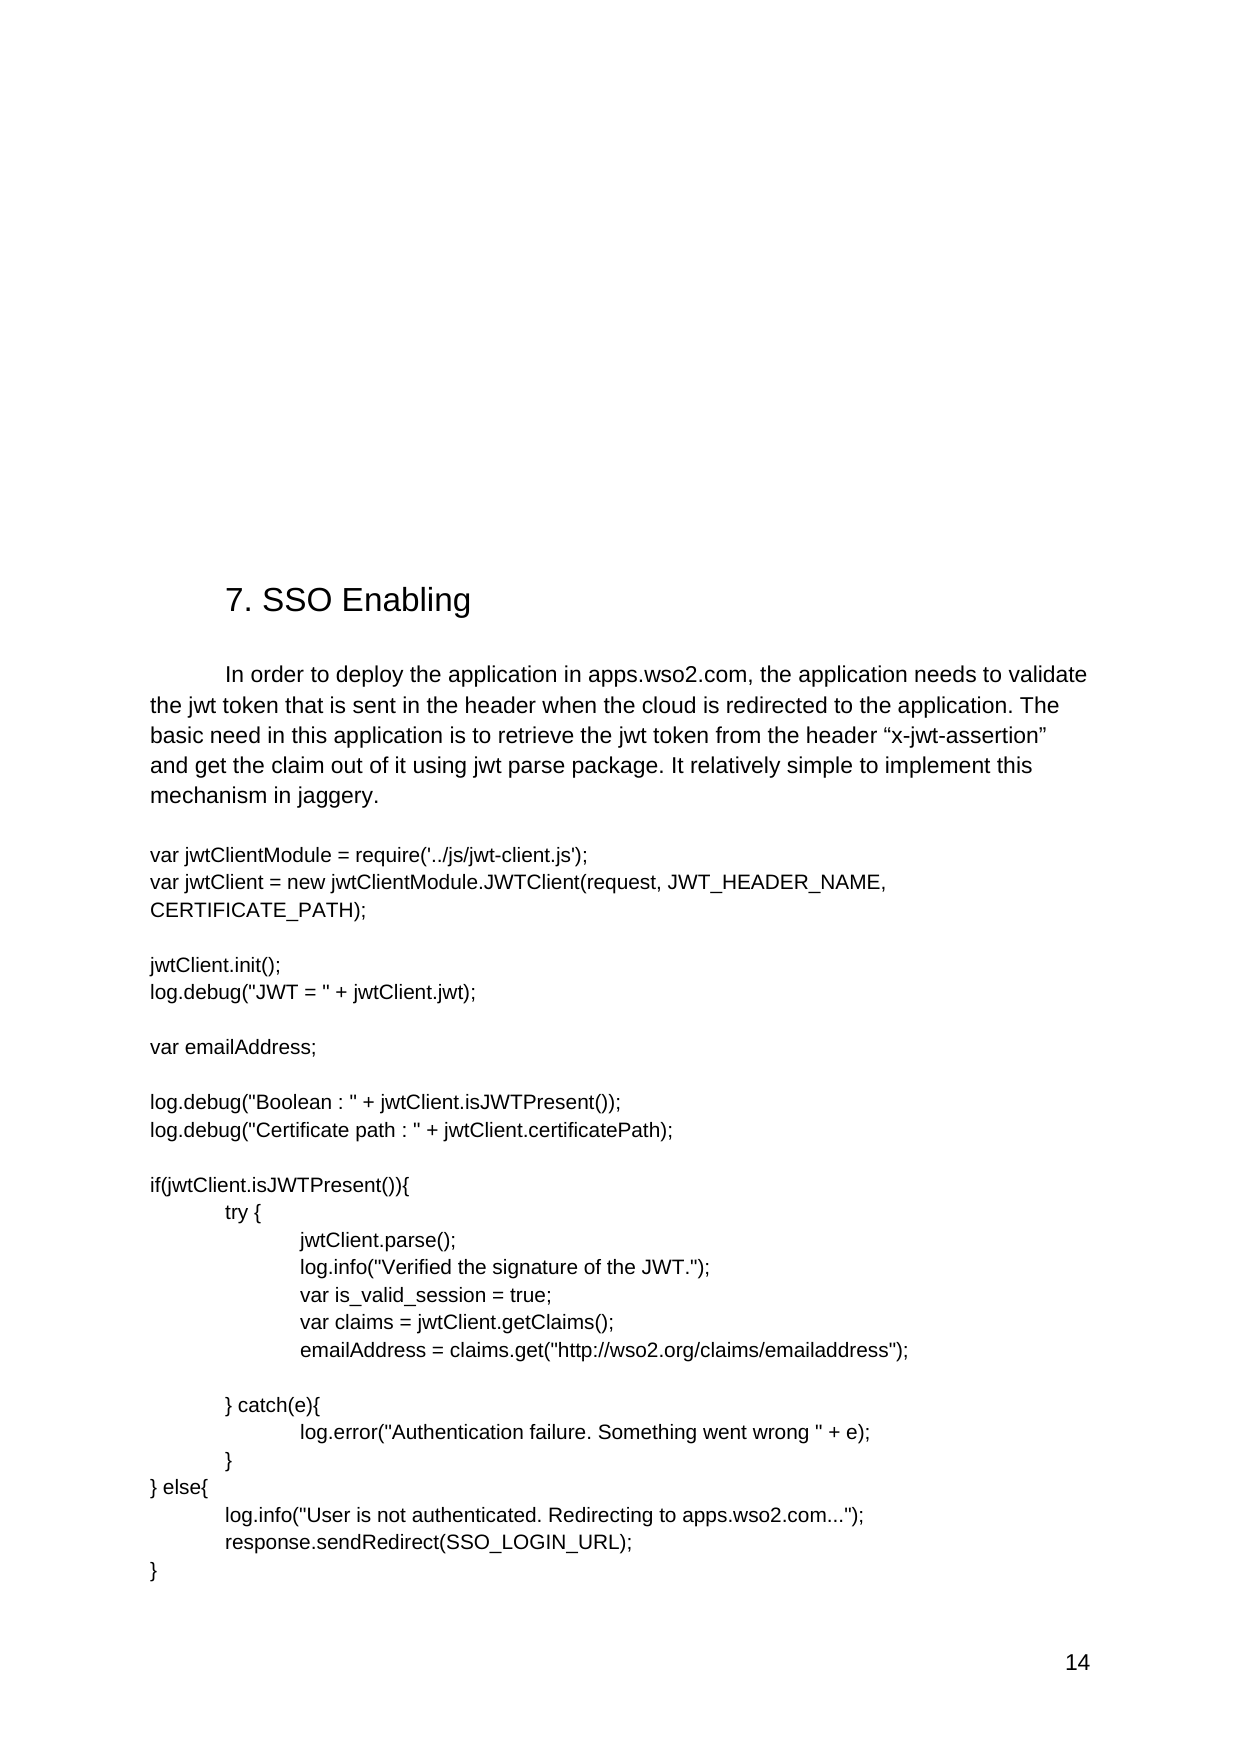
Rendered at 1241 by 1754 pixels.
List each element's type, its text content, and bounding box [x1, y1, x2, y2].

text } else{ [150, 1475, 1090, 1499]
text var is_valid_session = true; [225, 1283, 1090, 1307]
text log.info("User is not authenticated. Redirecting to apps.wso2.com..."); [150, 1503, 1090, 1527]
text jwtClient.parse(); [225, 1228, 1090, 1252]
text if(jwtClient.isJWTPresent()){ [150, 1173, 1090, 1197]
text } [150, 1558, 1090, 1582]
text log.debug("JWT = " + jwtClient.jwt); [150, 980, 1090, 1004]
text } catch(e){ [150, 1393, 1090, 1417]
text log.error("Authentication failure. Something went wrong " + e); [150, 1420, 1090, 1444]
text var jwtClient = new jwtClientModule.JWTClient(request, JWT_HEADER_NAME, CERTIFICATE_PATH); [150, 870, 1090, 922]
text try { [150, 1200, 1090, 1224]
subtitle 7. SSO Enabling [150, 580, 1090, 619]
text log.debug("Certificate path : " + jwtClient.certificatePath); [150, 1118, 1090, 1142]
text var claims = jwtClient.getClaims(); [225, 1310, 1090, 1334]
text var jwtClientModule = require('../js/jwt-client.js'); [150, 843, 1090, 867]
text } [150, 1448, 1090, 1472]
text log.info("Verified the signature of the JWT."); [225, 1255, 1090, 1279]
text response.sendRedirect(SSO_LOGIN_URL); [150, 1530, 1090, 1554]
text emailAddress = claims.get("http://wso2.org/claims/emailaddress"); [225, 1338, 1090, 1362]
text jwtClient.init(); [150, 953, 1090, 977]
text var emailAddress; [150, 1035, 1090, 1059]
text log.debug("Boolean : " + jwtClient.isJWTPresent()); [150, 1090, 1090, 1114]
text In order to deploy the application in apps.wso2.com, the application needs to validate the jwt token that is sent in the header when the cloud is redirected to the application. The basic need in this application is to retrieve the jwt token from the header “x-jwt-assertion” and get the claim out of it using jwt parse package. It relatively simple to implement this mechanism in jaggery. [150, 661, 1090, 808]
